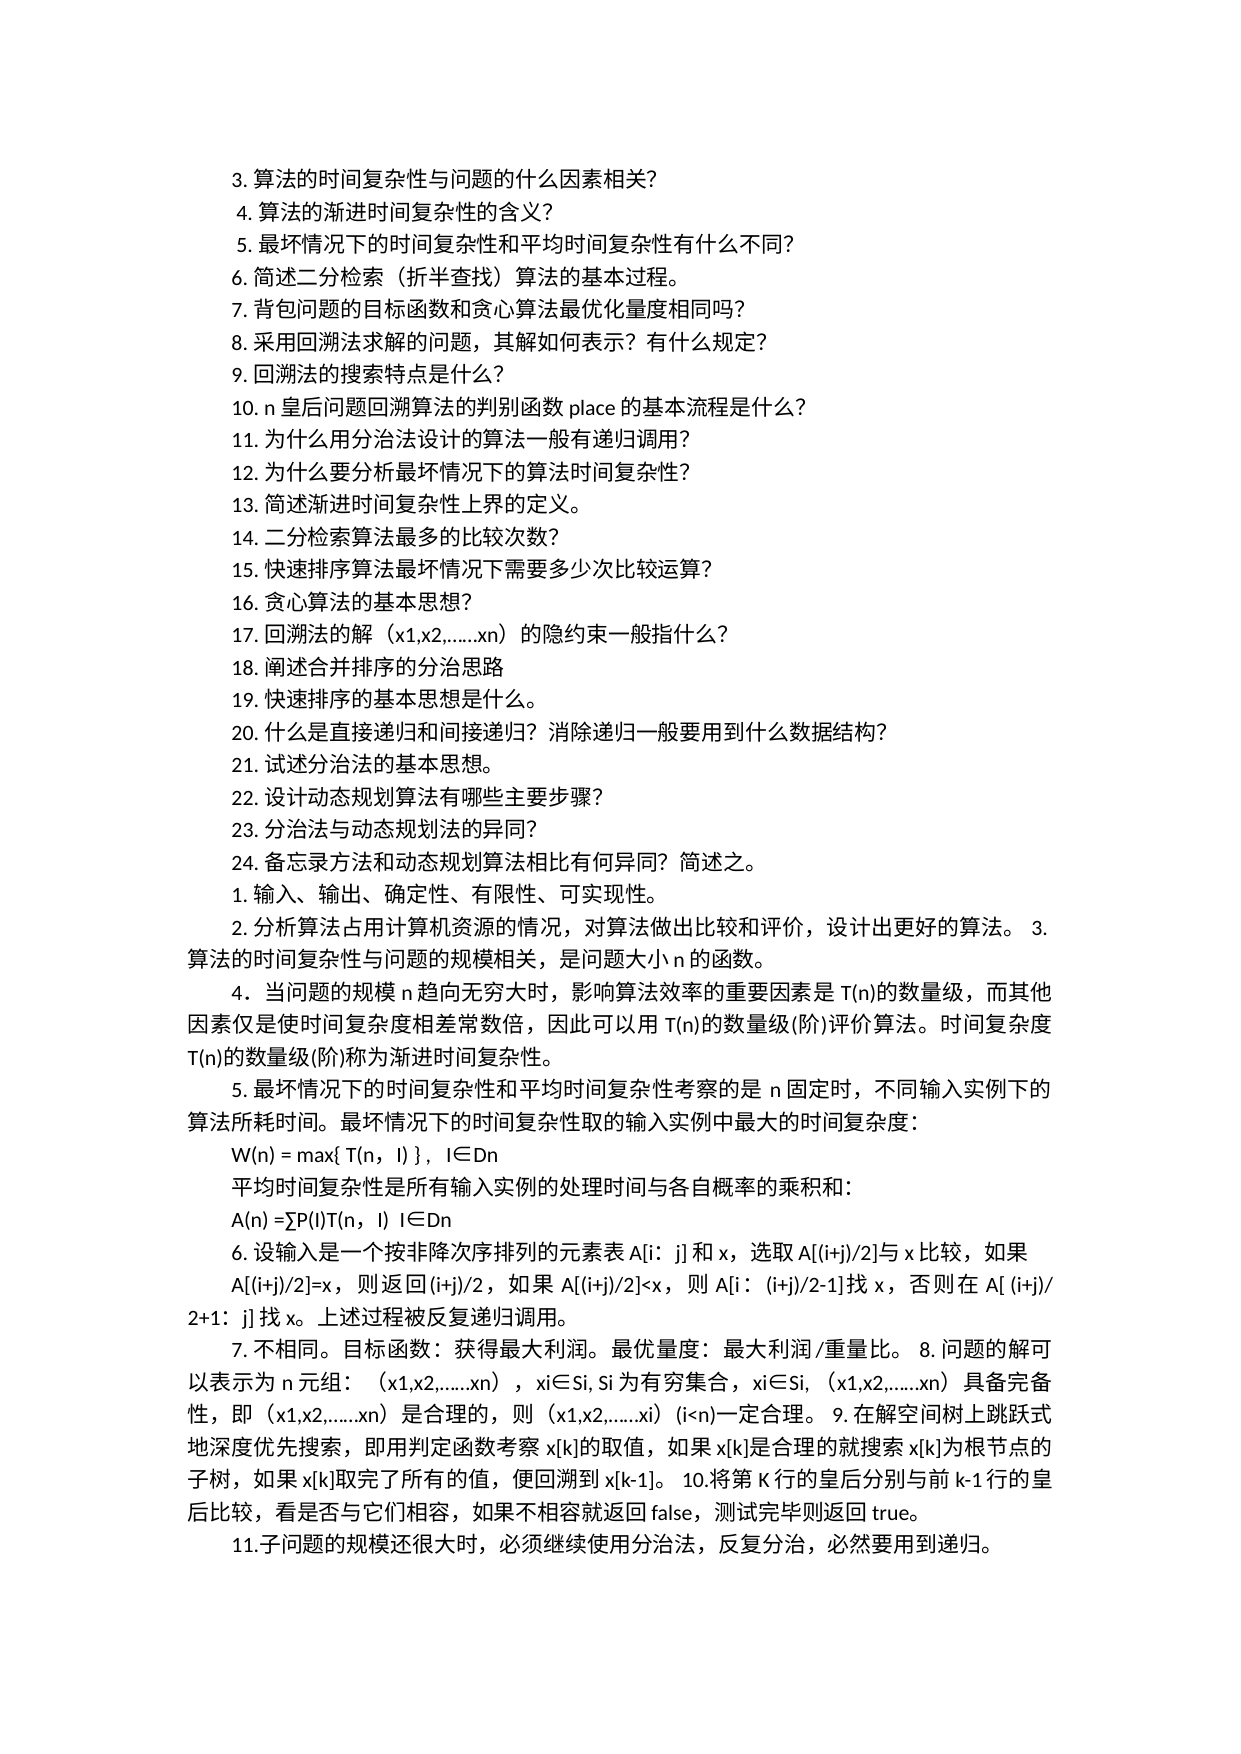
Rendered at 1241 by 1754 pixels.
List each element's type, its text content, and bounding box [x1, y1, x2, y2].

text 20. 什么是直接递归和间接递归？消除递归一般要用到什么数据结构？ [187, 714, 1053, 747]
text 14. 二分检索算法最多的比较次数？ [187, 519, 1053, 552]
text 17. 回溯法的解（x1,x2,……xn）的隐约束一般指什么？ [187, 617, 1053, 649]
text 4. 算法的渐进时间复杂性的含义？ [187, 194, 1053, 227]
text 19. 快速排序的基本思想是什么。 [187, 682, 1053, 714]
text 6. 简述二分检索（折半查找）算法的基本过程。 [187, 259, 1053, 292]
text W(n) = max{ T(n，I) } , I∈Dn [187, 1137, 1053, 1169]
text 5. 最坏情况下的时间复杂性和平均时间复杂性有什么不同？ [187, 227, 1053, 259]
text 16. 贪心算法的基本思想？ [187, 584, 1053, 617]
text 9. 回溯法的搜索特点是什么？ [187, 357, 1053, 389]
text 12. 为什么要分析最坏情况下的算法时间复杂性？ [187, 454, 1053, 487]
text 10. n皇后问题回溯算法的判别函数place的基本流程是什么？ [187, 389, 1053, 422]
text 7. 背包问题的目标函数和贪心算法最优化量度相同吗？ [187, 292, 1053, 324]
text 13. 简述渐进时间复杂性上界的定义。 [187, 487, 1053, 519]
text 21. 试述分治法的基本思想。 [187, 747, 1053, 779]
text 4．当问题的规模n趋向无穷大时，影响算法效率的重要因素是T(n)的数量级，而其他因素仅是使时间复杂度相差常数倍，因此可以用T(n)的数量级(阶)评价算法。时间复杂度T(n)的数量级(阶)称为渐进时间复杂性。 [187, 974, 1053, 1072]
text 7. 不相同。目标函数：获得最大利润。最优量度：最大利润/重量比。 8. 问题的解可以表示为n元组：（x1,x2,……xn），xi∈Si, Si为有穷集合，xi∈Si, （x1,x2,……xn）具备完备性，即（x1,x2,……xn）是合理的，则（x1,x2,……xi）(i<n)一定合理。 9. 在解空间树上跳跃式地深度优先搜索，即用判定函数考察x[k]的取值，如果x[k]是合理的就搜索x[k]为根节点的子树，如果x[k]取完了所有的值，便回溯到x[k-1]。 10.将第K行的皇后分别与前k-1行的皇后比较，看是否与它们相容，如果不相容就返回false，测试完毕则返回true。 [187, 1332, 1053, 1527]
text 3. 算法的时间复杂性与问题的什么因素相关？ [187, 162, 1053, 194]
text 8. 采用回溯法求解的问题，其解如何表示？有什么规定？ [187, 324, 1053, 357]
text 22. 设计动态规划算法有哪些主要步骤？ [187, 779, 1053, 812]
text 18. 阐述合并排序的分治思路 [187, 649, 1053, 682]
text 2. 分析算法占用计算机资源的情况，对算法做出比较和评价，设计出更好的算法。 3. 算法的时间复杂性与问题的规模相关，是问题大小n的函数。 [187, 909, 1053, 974]
text 平均时间复杂性是所有输入实例的处理时间与各自概率的乘积和： [187, 1169, 1053, 1202]
text 1. 输入、输出、确定性、有限性、可实现性。 [187, 877, 1053, 909]
text A(n) =∑P(I)T(n，I) I∈Dn [187, 1202, 1053, 1234]
text A[(i+j)/2]=x，则返回(i+j)/2，如果A[(i+j)/2]<x，则A[i：(i+j)/2-1]找x，否则在A[ (i+j)/2+1：j] 找x。上述过程被反复递归调用。 [187, 1267, 1053, 1332]
text 11. 为什么用分治法设计的算法一般有递归调用？ [187, 422, 1053, 454]
text 6. 设输入是一个按非降次序排列的元素表A[i：j] 和x，选取A[(i+j)/2]与x比较，如果 [187, 1234, 1053, 1267]
text 11.子问题的规模还很大时，必须继续使用分治法，反复分治，必然要用到递归。 [187, 1527, 1053, 1559]
text 15. 快速排序算法最坏情况下需要多少次比较运算？ [187, 552, 1053, 584]
text 23. 分治法与动态规划法的异同？ [187, 812, 1053, 844]
text 24. 备忘录方法和动态规划算法相比有何异同？简述之。 [187, 844, 1053, 877]
text 5. 最坏情况下的时间复杂性和平均时间复杂性考察的是n固定时，不同输入实例下的算法所耗时间。最坏情况下的时间复杂性取的输入实例中最大的时间复杂度： [187, 1072, 1053, 1137]
